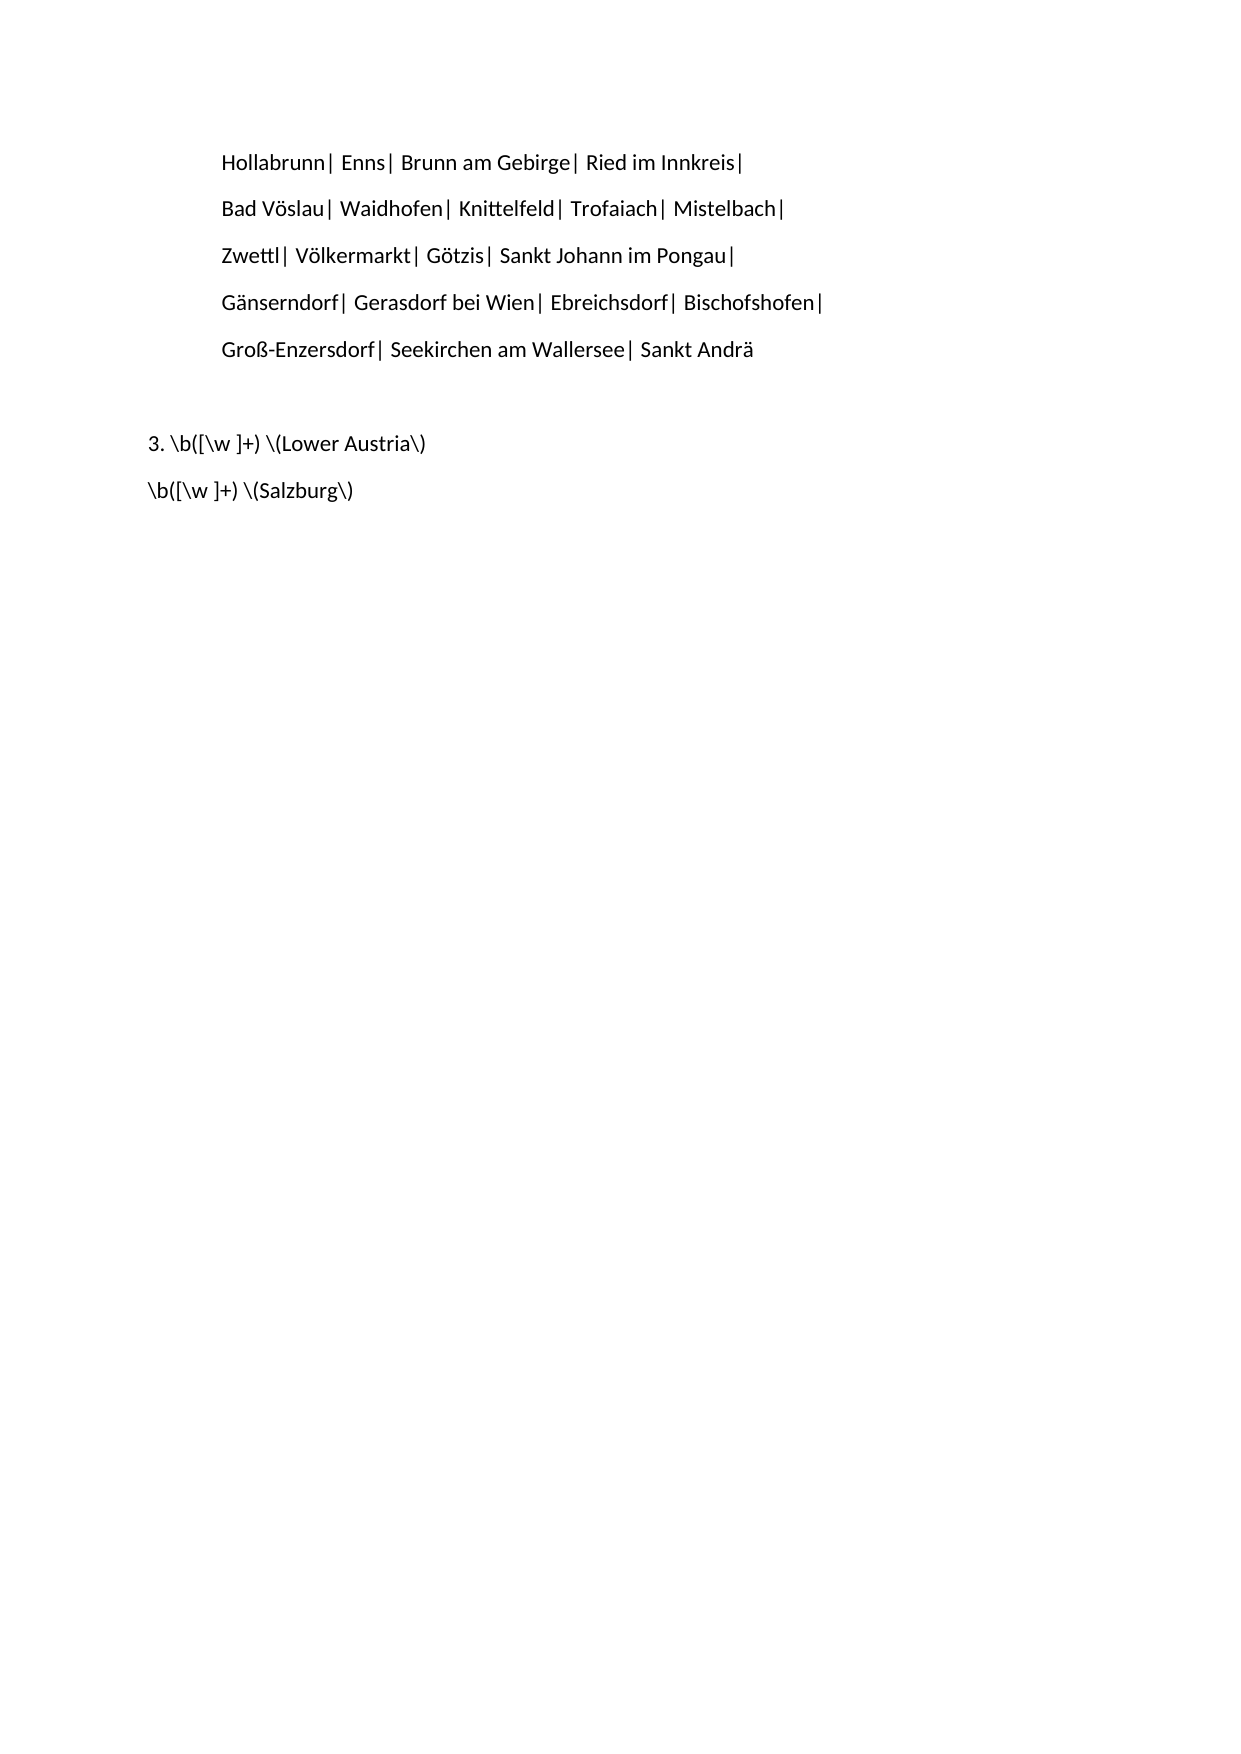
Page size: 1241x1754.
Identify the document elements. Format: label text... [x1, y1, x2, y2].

text Hollabrunn| Enns| Brunn am Gebirge| Ried im Innkreis| [148, 148, 1093, 176]
text Groß-Enzersdorf| Seekirchen am Wallersee| Sankt Andrä [148, 335, 1093, 363]
text \b([\w ]+) \(Salzburg\) [148, 476, 1093, 504]
text Zwettl| Völkermarkt| Götzis| Sankt Johann im Pongau| [148, 241, 1093, 269]
text Bad Vöslau| Waidhofen| Knittelfeld| Trofaiach| Mistelbach| [148, 194, 1093, 222]
text Gänserndorf| Gerasdorf bei Wien| Ebreichsdorf| Bischofshofen| [148, 288, 1093, 316]
text 3. \b([\w ]+) \(Lower Austria\) [148, 429, 1093, 457]
